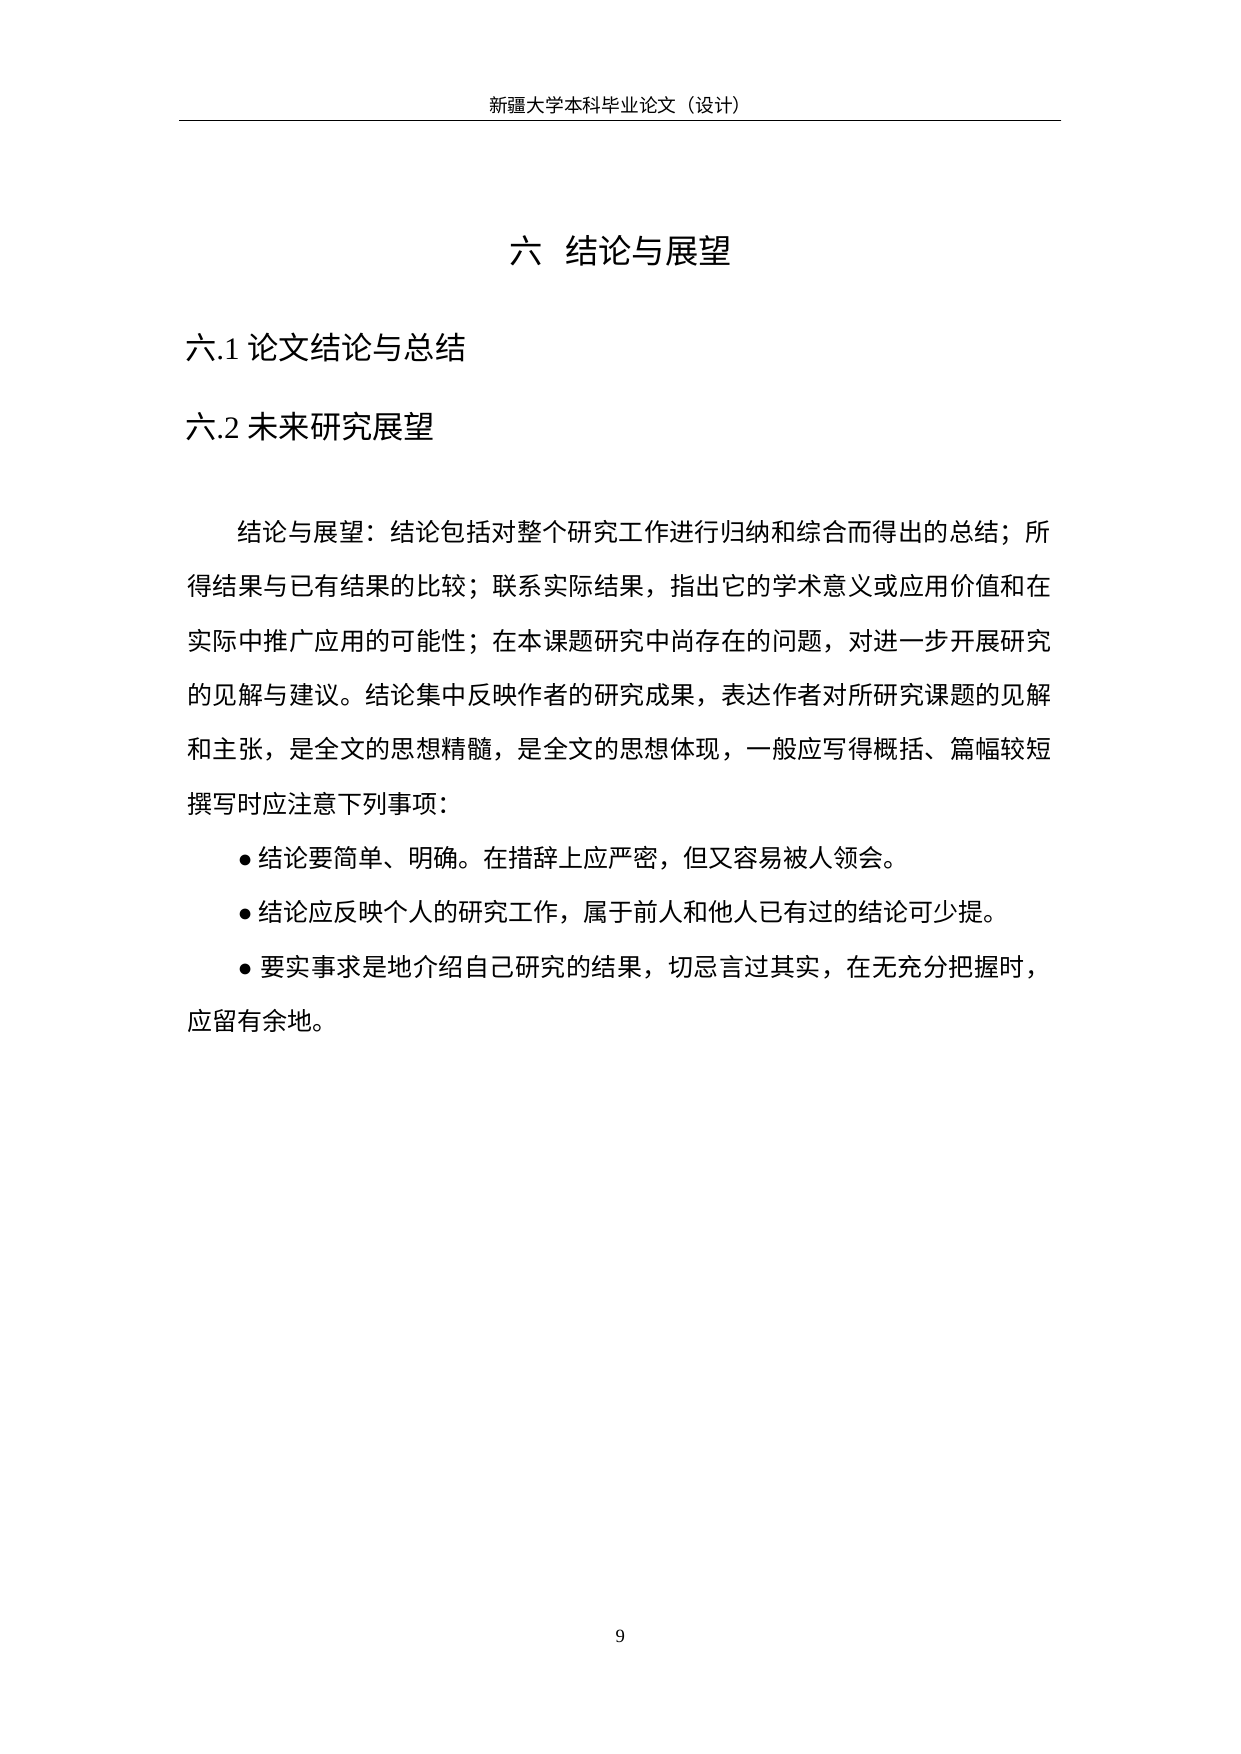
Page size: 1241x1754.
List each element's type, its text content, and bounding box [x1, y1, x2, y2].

text ● 要实事求是地介绍自己研究的结果，切忌言过其实，在无充分把握时，应留有余地。 [187, 947, 1053, 1038]
subtitle 论文结论与总结 [185, 323, 1053, 368]
subtitle 结论与展望 [187, 225, 1053, 273]
text 结论与展望：结论包括对整个研究工作进行归纳和综合而得出的总结；所得结果与已有结果的比较；联系实际结果，指出它的学术意义或应用价值和在实际中推广应用的可能性；在本课题研究中尚存在的问题，对进一步开展研究的见解与建议。结论集中反映作者的研究成果，表达作者对所研究课题的见解和主张，是全文的思想精髓，是全文的思想体现，一般应写得概括、篇幅较短。撰写时应注意下列事项： [187, 512, 1053, 820]
text ● 结论要简单、明确。在措辞上应严密，但又容易被人领会。 [187, 838, 1053, 875]
subtitle 未来研究展望 [185, 402, 1053, 448]
text ● 结论应反映个人的研究工作，属于前人和他人已有过的结论可少提。 [187, 893, 1053, 929]
